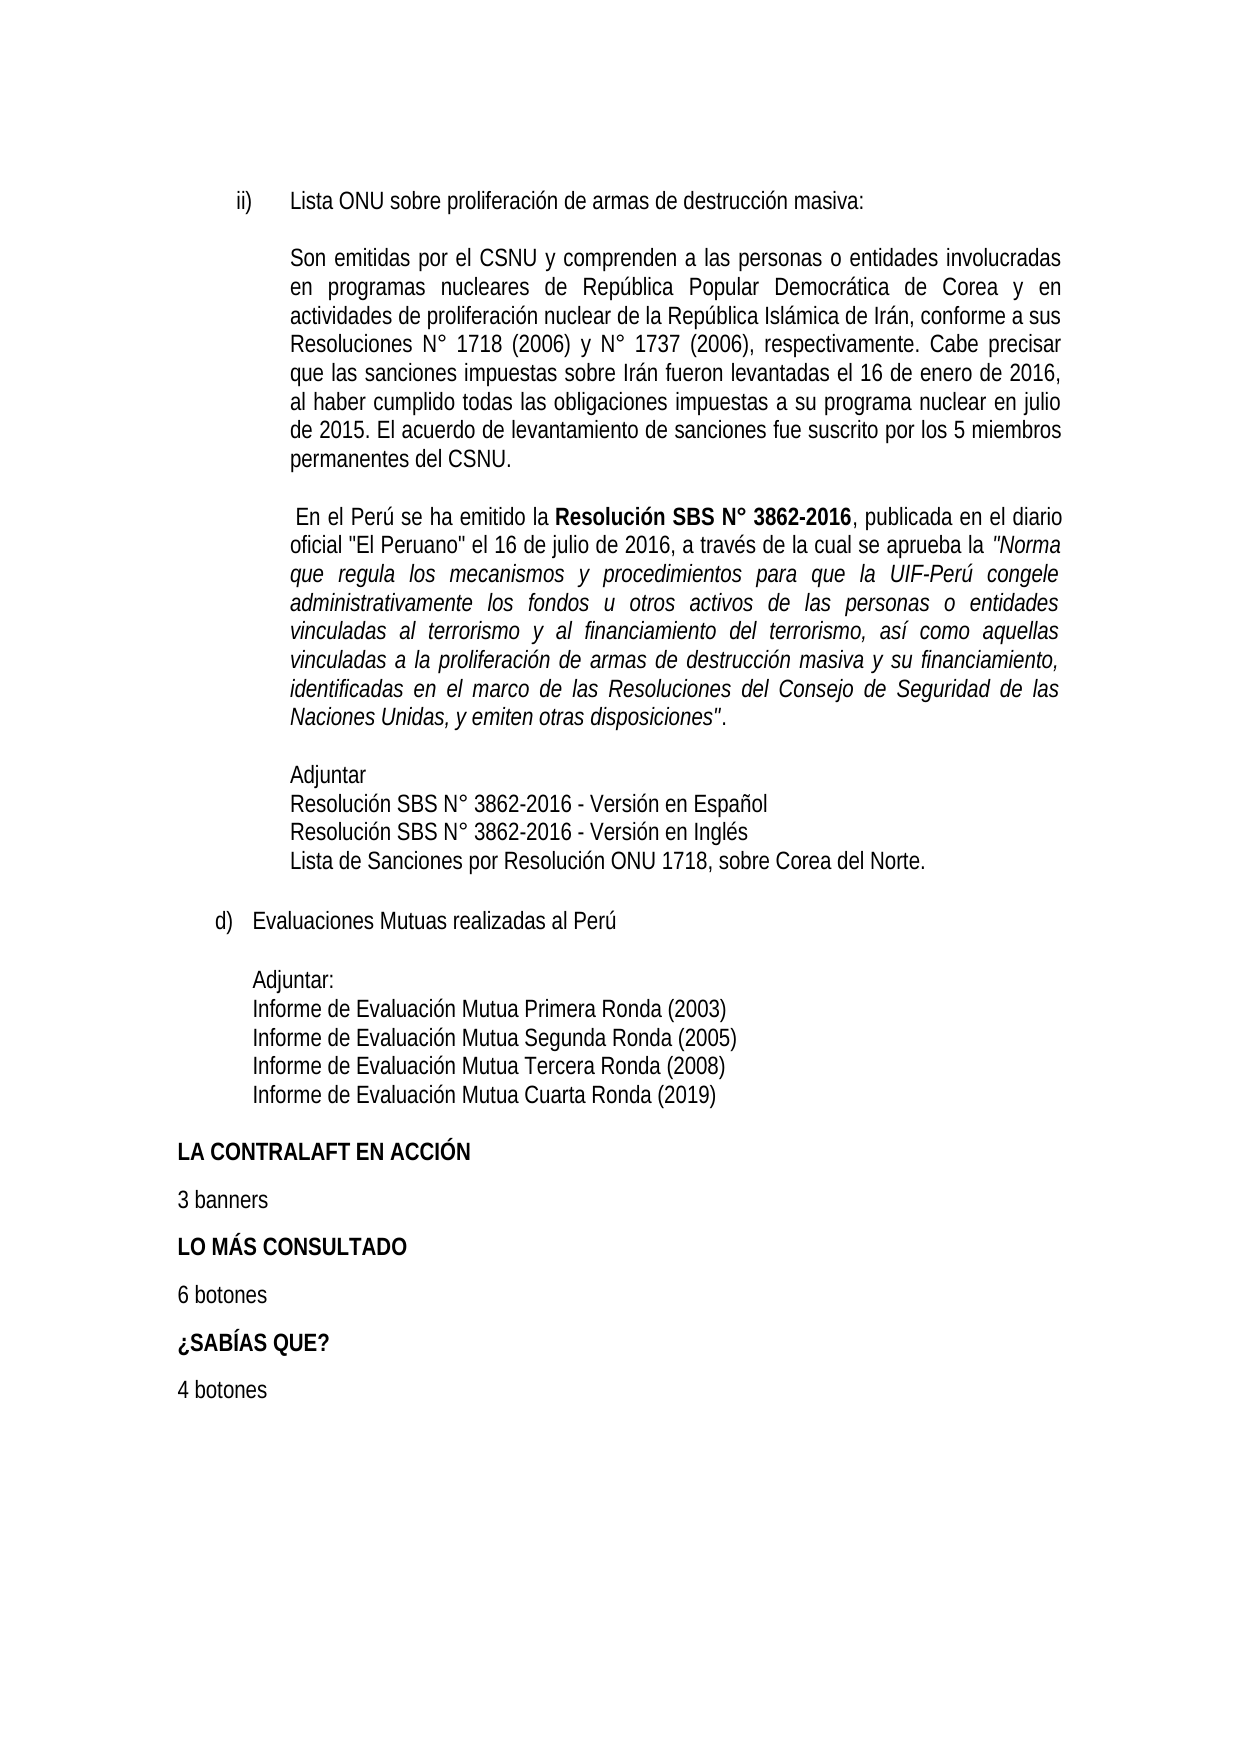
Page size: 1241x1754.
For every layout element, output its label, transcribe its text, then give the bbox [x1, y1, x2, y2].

list Informe de Evaluación Mutua Tercera Ronda (2008) [252, 1051, 1063, 1080]
subtitle Lista ONU sobre proliferación de armas de destrucción masiva: [236, 186, 1063, 214]
text Lista de Sanciones por Resolución ONU 1718, sobre Corea del Norte. [290, 846, 1063, 875]
text Adjuntar Resolución SBS N° 3862-2016 - Versión en Español [290, 760, 1063, 817]
list Adjuntar: [252, 965, 1063, 994]
text 3 banners [177, 1185, 1063, 1213]
text LA CONTRALAFT EN ACCIÓN [177, 1137, 1063, 1166]
text ¿SABÍAS QUE? [177, 1327, 1063, 1356]
text Resolución SBS N° 3862-2016 - Versión en Inglés [290, 817, 1063, 846]
text 4 botones [177, 1375, 1063, 1404]
text LO MÁS CONSULTADO [177, 1232, 1063, 1261]
list Informe de Evaluación Mutua Primera Ronda (2003) [252, 994, 1063, 1022]
list Evaluaciones Mutuas realizadas al Perú [215, 906, 1063, 934]
list Informe de Evaluación Mutua Cuarta Ronda (2019) [252, 1080, 1063, 1108]
text En el Perú se ha emitido la Resolución SBS N° 3862-2016, publicada en el diario oficial "El Peruano" el 16 de julio de 2016, a través de la cual se aprueba la "Norma que regula los mecanismos y procedimientos para que la UIF-Perú congele administrativamente los fondos u otros activos de las personas o entidades vinculadas al terrorismo y al financiamiento del terrorismo, así como aquellas vinculadas a la proliferación de armas de destrucción masiva y su financiamiento, identificadas en el marco de las Resoluciones del Consejo de Seguridad de las Naciones Unidas, y emiten otras disposiciones". [290, 502, 1063, 731]
list Informe de Evaluación Mutua Segunda Ronda (2005) [252, 1022, 1063, 1051]
text Son emitidas por el CSNU y comprenden a las personas o entidades involucradas en programas nucleares de República Popular Democrática de Corea y en actividades de proliferación nuclear de la República Islámica de Irán, conforme a sus Resoluciones N° 1718 (2006) y N° 1737 (2006), respectivamente. Cabe precisar que las sanciones impuestas sobre Irán fueron levantadas el 16 de enero de 2016, al haber cumplido todas las obligaciones impuestas a su programa nuclear en julio de 2015. El acuerdo de levantamiento de sanciones fue suscrito por los 5 miembros permanentes del CSNU. [290, 243, 1063, 473]
text 6 botones [177, 1280, 1063, 1308]
